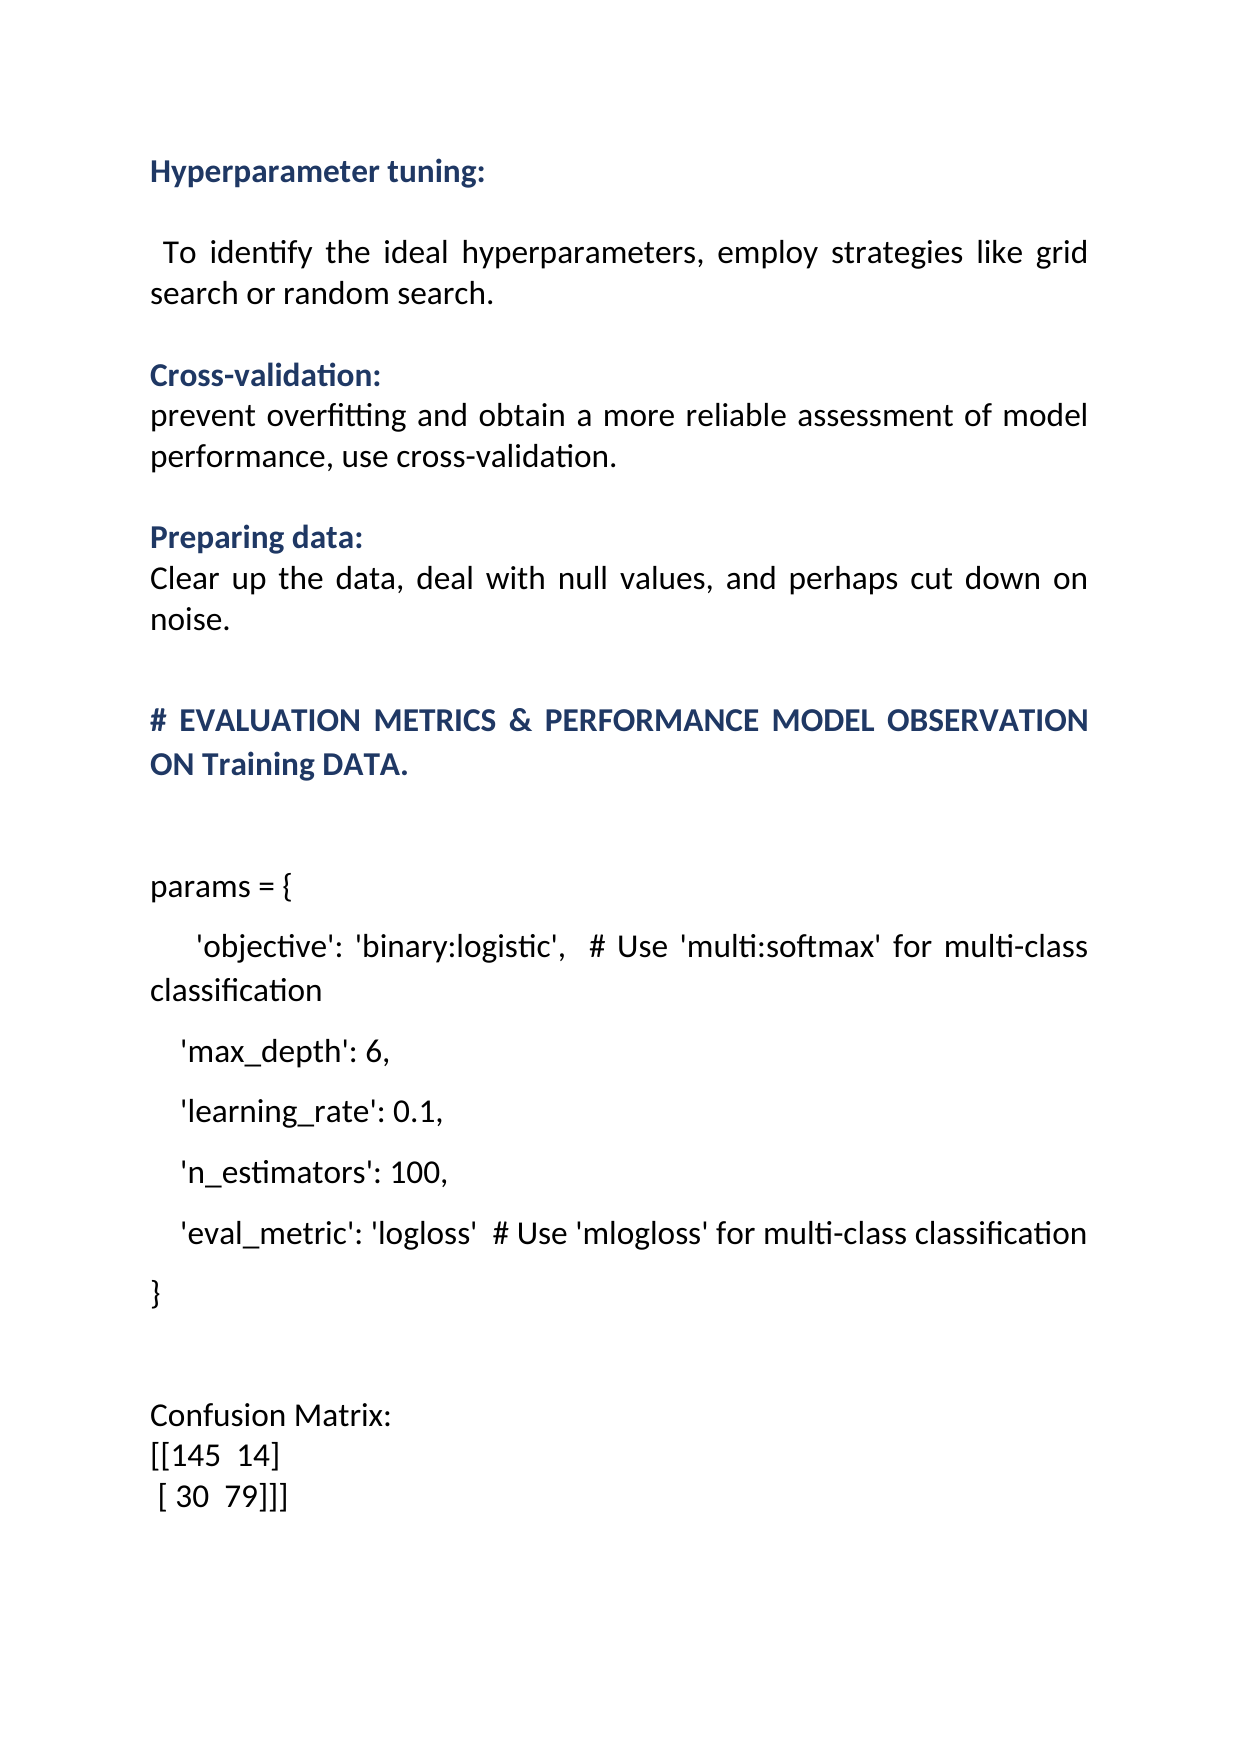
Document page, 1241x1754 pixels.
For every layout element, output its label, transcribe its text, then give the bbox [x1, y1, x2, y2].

text Hyperparameter tuning: [150, 150, 1090, 191]
text prevent overfitting and obtain a more reliable assessment of model performance, use cross-validation. [150, 394, 1090, 476]
text Preparing data: [150, 517, 1090, 557]
text Cross-validation: [150, 313, 1090, 394]
text 'eval_metric': 'logloss' # Use 'mlogloss' for multi-class classification [150, 1212, 1090, 1252]
text # EVALUATION METRICS & PERFORMANCE MODEL OBSERVATION ON Training DATA. [150, 699, 1090, 784]
text 'n_estimators': 100, [150, 1151, 1090, 1192]
text params = { [150, 864, 1090, 905]
text 'objective': 'binary:logistic', # Use 'multi:softmax' for multi-class classification [150, 925, 1090, 1010]
text To identify the ideal hyperparameters, employ strategies like grid search or random search. [150, 231, 1090, 313]
text 'max_depth': 6, [150, 1030, 1090, 1071]
text Clear up the data, deal with null values, and perhaps cut down on noise. [150, 557, 1090, 639]
text Confusion Matrix: [150, 1393, 1090, 1434]
text [[145 14] [150, 1434, 1090, 1475]
text } [150, 1272, 1090, 1313]
text 'learning_rate': 0.1, [150, 1090, 1090, 1131]
text [ 30 79]]] [150, 1475, 1090, 1516]
